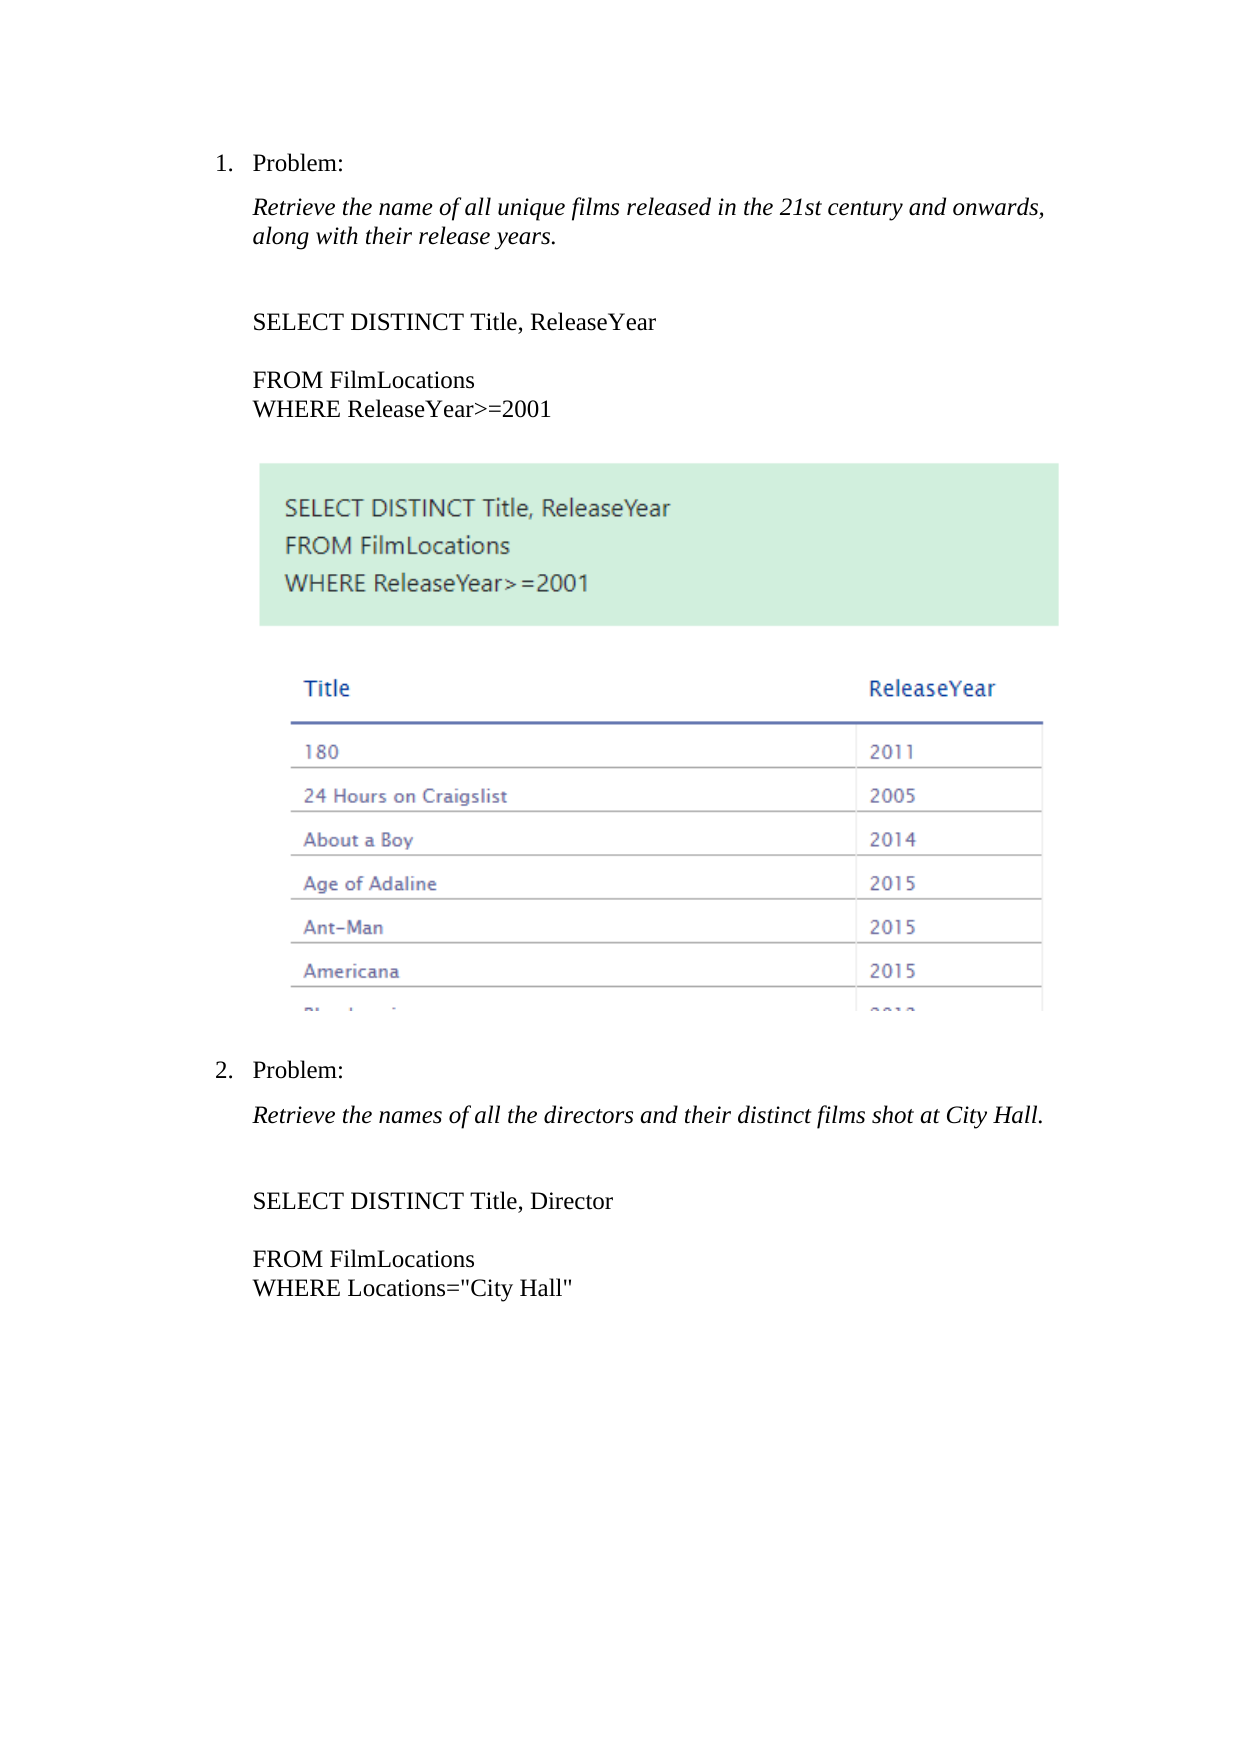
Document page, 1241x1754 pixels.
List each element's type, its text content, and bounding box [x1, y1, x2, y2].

text SELECT DISTINCT Title, ReleaseYear [252, 307, 1063, 336]
list Problem: [215, 148, 1063, 176]
text FROM FilmLocations [252, 1244, 1063, 1273]
picture [252, 451, 1059, 1011]
text Retrieve the name of all unique films released in the 21st century and onwards, along with their release years. [252, 192, 1063, 249]
text FROM FilmLocations [252, 365, 1063, 394]
text Retrieve the names of all the directors and their distinct films shot at City Hall. [252, 1100, 1063, 1128]
text SELECT DISTINCT Title, Director [252, 1186, 1063, 1215]
text WHERE Locations="City Hall" [252, 1273, 1063, 1302]
list Problem: [215, 1055, 1063, 1084]
text WHERE ReleaseYear>=2001 [252, 394, 1063, 423]
